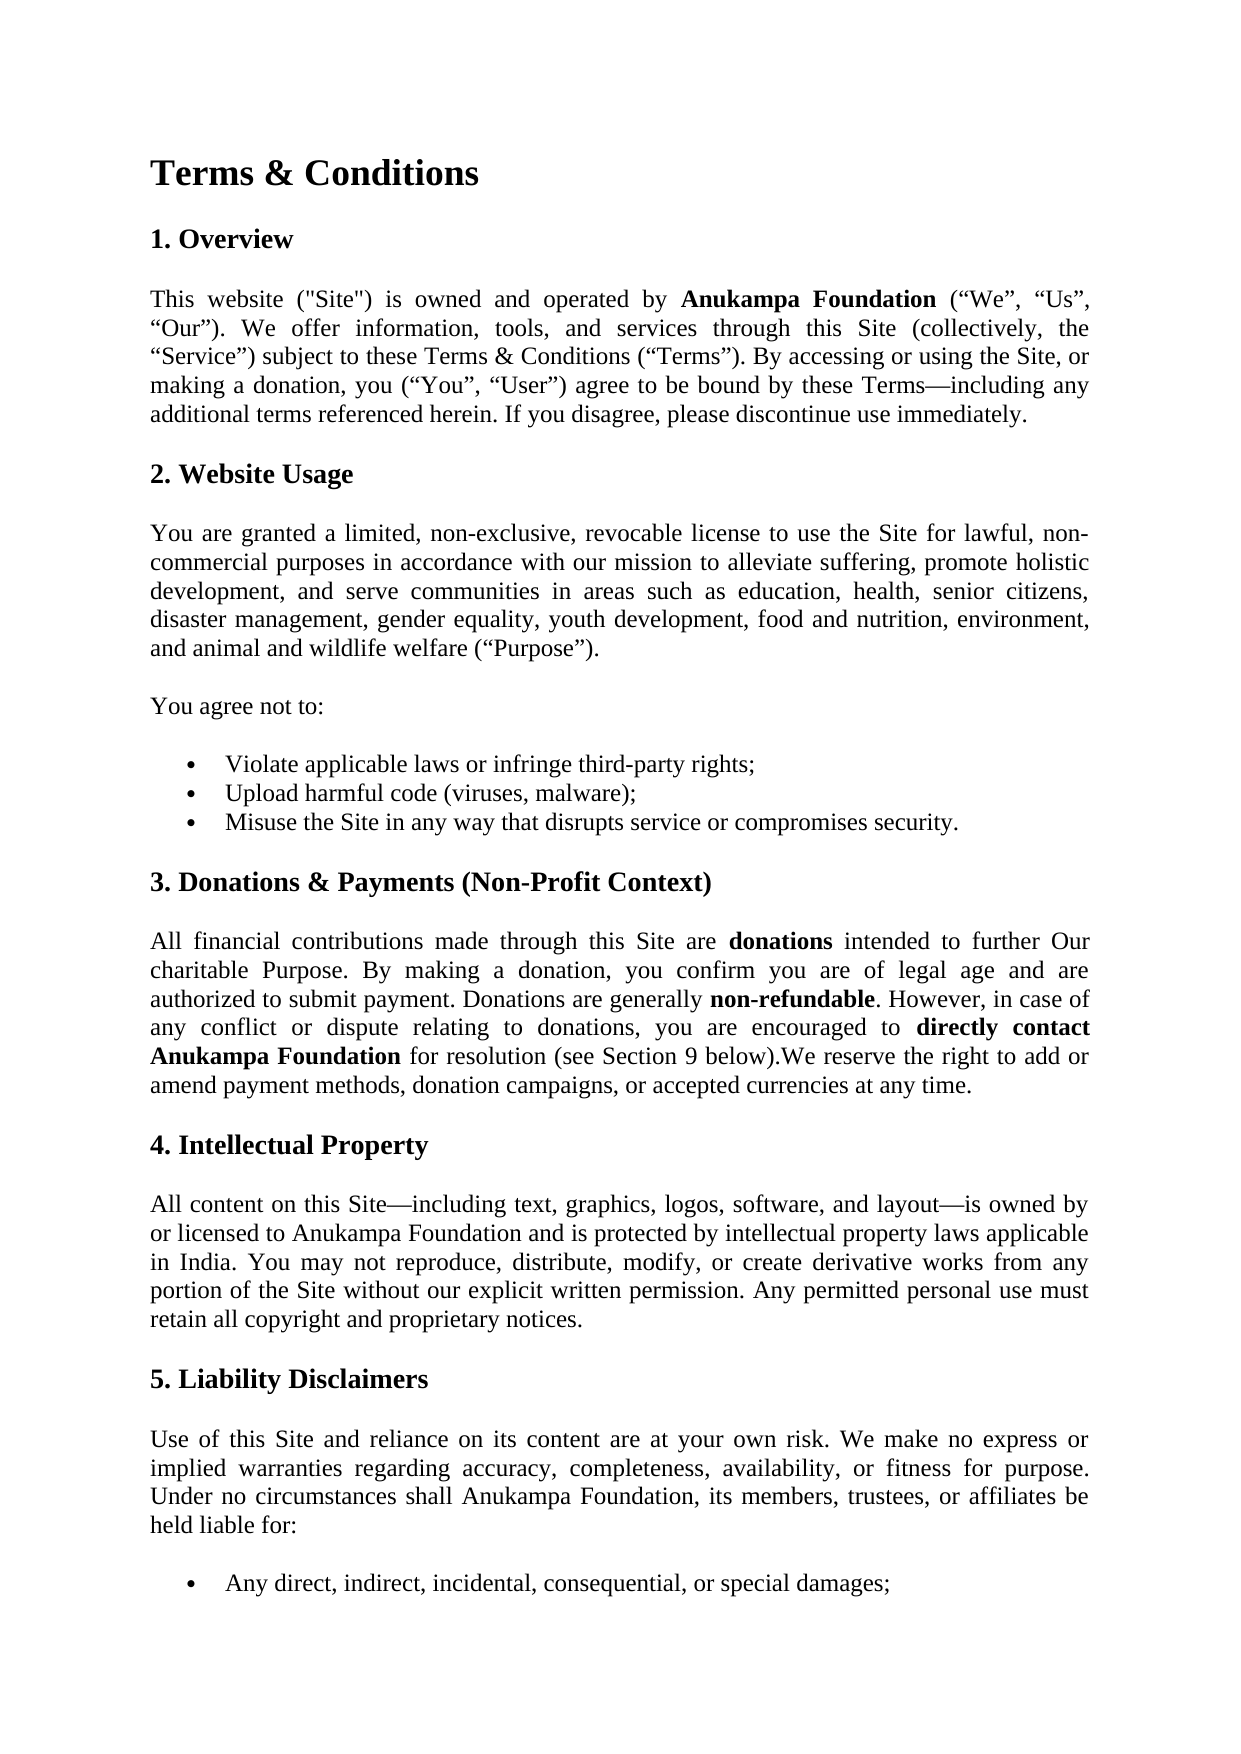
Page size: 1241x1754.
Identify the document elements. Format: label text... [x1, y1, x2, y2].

text You are granted a limited, non-exclusive, revocable license to use the Site for lawful, non-commercial purposes in accordance with our mission to alleviate suffering, promote holistic development, and serve communities in areas such as education, health, senior citizens, disaster management, gender equality, youth development, food and nutrition, environment, and animal and wildlife welfare (“Purpose”). [150, 518, 1090, 662]
text 3. Donations & Payments (Non-Profit Context) [150, 864, 1090, 897]
list Violate applicable laws or infringe third-party rights; [187, 749, 1090, 778]
text Terms & Conditions [150, 150, 1090, 193]
list Any direct, indirect, incidental, consequential, or special damages; [187, 1568, 1090, 1597]
text 4. Intellectual Property [150, 1128, 1090, 1160]
text Use of this Site and reliance on its content are at your own risk. We make no express or implied warranties regarding accuracy, completeness, availability, or fitness for purpose. Under no circumstances shall Anukampa Foundation, its members, trustees, or affiliates be held liable for: [150, 1424, 1090, 1539]
text This website ("Site") is owned and operated by Anukampa Foundation (“We”, “Us”, “Our”). We offer information, tools, and services through this Site (collectively, the “Service”) subject to these Terms & Conditions (“Terms”). By accessing or using the Site, or making a donation, you (“You”, “User”) agree to be bound by these Terms—including any additional terms referenced herein. If you disagree, please discontinue use immediately. [150, 284, 1090, 428]
text 5. Liability Disclaimers [150, 1362, 1090, 1395]
text You agree not to: [150, 691, 1090, 720]
list Upload harmful code (viruses, malware); [187, 778, 1090, 807]
text All financial contributions made through this Site are donations intended to further Our charitable Purpose. By making a donation, you confirm you are of legal age and are authorized to submit payment. Donations are generally non-refundable. However, in case of any conflict or dispute relating to donations, you are encouraged to directly contact Anukampa Foundation for resolution (see Section 9 below).We reserve the right to add or amend payment methods, donation campaigns, or accepted currencies at any time. [150, 926, 1090, 1099]
text 1. Overview [150, 222, 1090, 255]
text All content on this Site—including text, graphics, logos, software, and layout—is owned by or licensed to Anukampa Foundation and is protected by intellectual property laws applicable in India. You may not reproduce, distribute, modify, or create derivative works from any portion of the Site without our explicit written permission. Any permitted personal use must retain all copyright and proprietary notices. [150, 1189, 1090, 1333]
list Misuse the Site in any way that disrupts service or compromises security. [187, 807, 1090, 835]
text 2. Website Usage [150, 457, 1090, 489]
